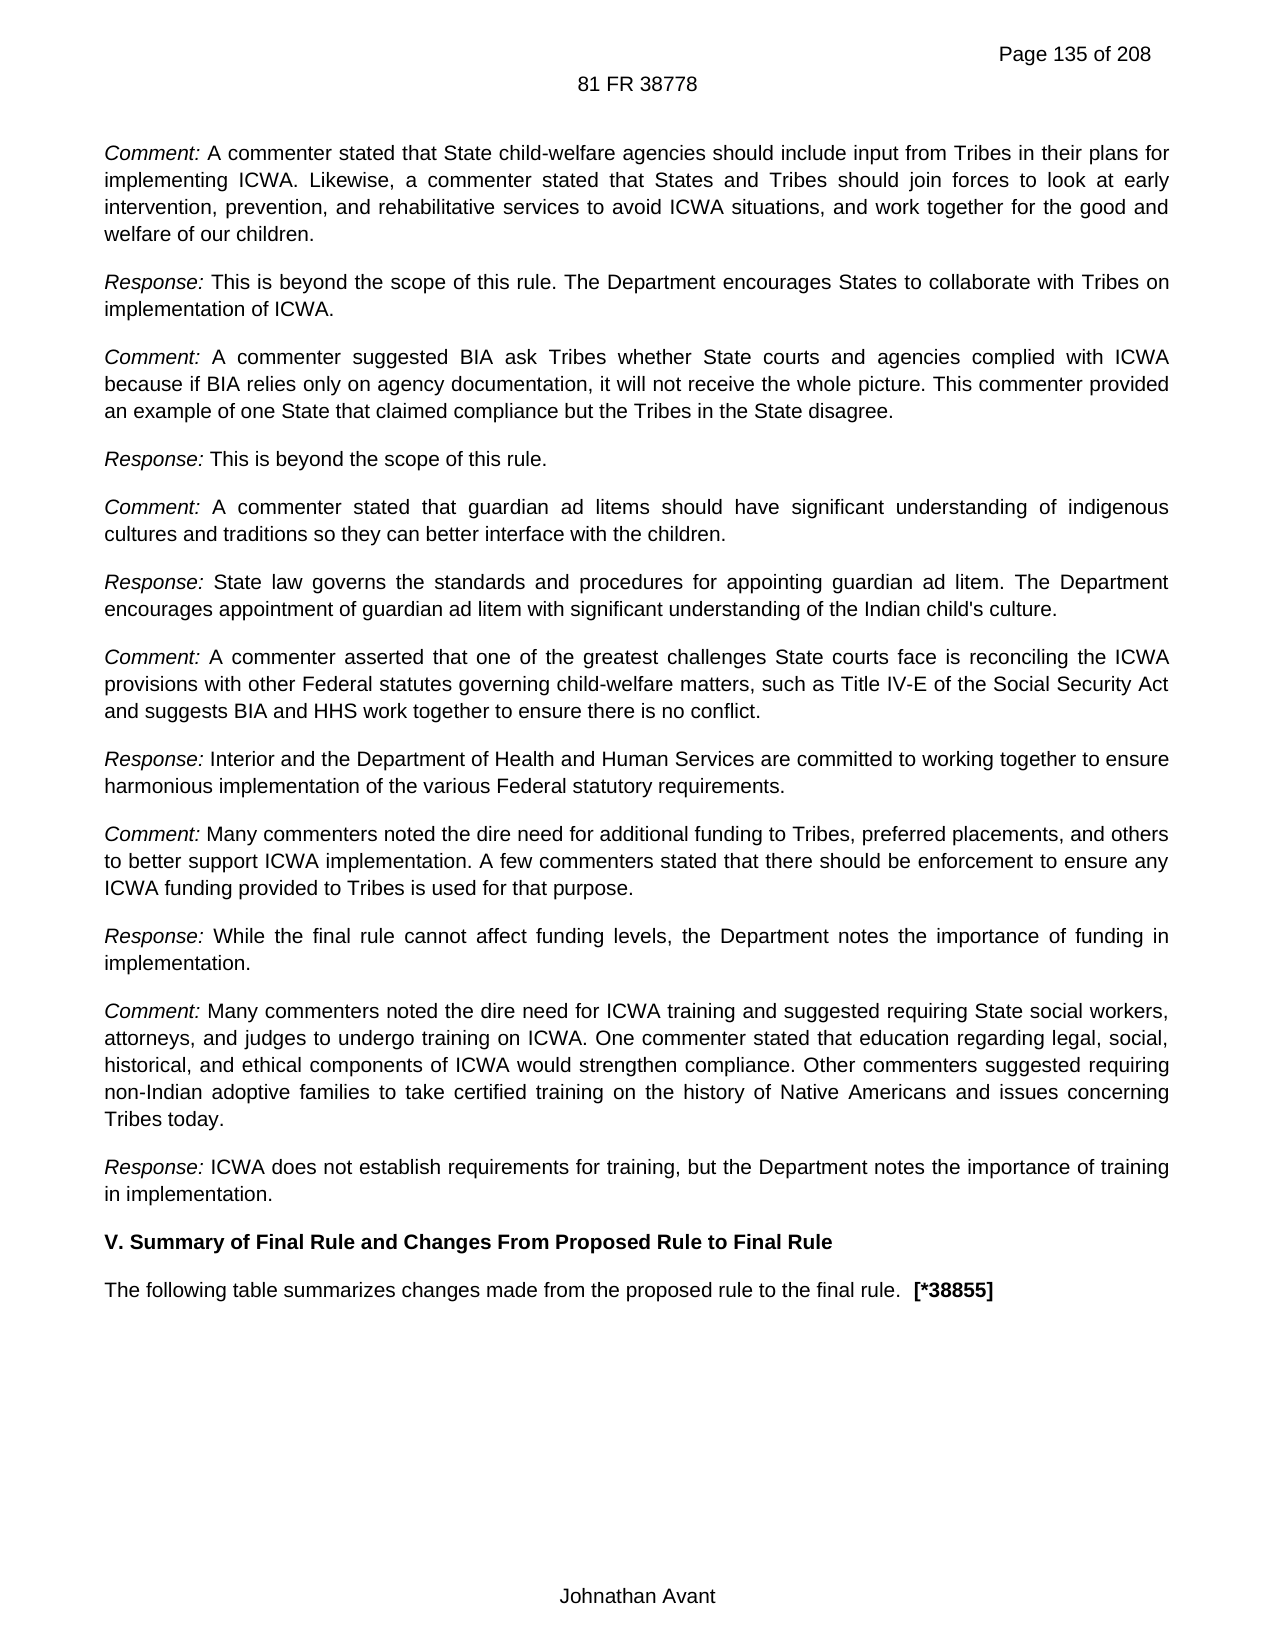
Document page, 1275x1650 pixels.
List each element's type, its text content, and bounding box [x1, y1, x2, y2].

text V. Summary of Final Rule and Changes From Proposed Rule to Final Rule [104, 1227, 1171, 1254]
text Response: While the final rule cannot affect funding levels, the Department notes the importance of funding in implementation. [104, 921, 1171, 975]
text Comment: A commenter stated that guardian ad litems should have significant understanding of indigenous cultures and traditions so they can better interface with the children. [104, 492, 1171, 546]
text Comment: Many commenters noted the dire need for ICWA training and suggested requiring State social workers, attorneys, and judges to undergo training on ICWA. One commenter stated that education regarding legal, social, historical, and ethical components of ICWA would strengthen compliance. Other commenters suggested requiring non-Indian adoptive families to take certified training on the history of Native Americans and issues concerning Tribes today. [104, 996, 1171, 1131]
text Response: This is beyond the scope of this rule. The Department encourages States to collaborate with Tribes on implementation of ICWA. [104, 267, 1171, 321]
text Comment: A commenter stated that State child-welfare agencies should include input from Tribes in their plans for implementing ICWA. Likewise, a commenter stated that States and Tribes should join forces to look at early intervention, prevention, and rehabilitative services to avoid ICWA situations, and work together for the good and welfare of our children. [104, 137, 1171, 246]
text Response: This is beyond the scope of this rule. [104, 444, 1171, 471]
text Response: ICWA does not establish requirements for training, but the Department notes the importance of training in implementation. [104, 1152, 1171, 1206]
text Comment: A commenter asserted that one of the greatest challenges State courts face is reconciling the ICWA provisions with other Federal statutes governing child-welfare matters, such as Title IV-E of the Social Security Act and suggests BIA and HHS work together to ensure there is no conflict. [104, 642, 1171, 723]
text Response: Interior and the Department of Health and Human Services are committed to working together to ensure harmonious implementation of the various Federal statutory requirements. [104, 744, 1171, 798]
text The following table summarizes changes made from the proposed rule to the final rule. [*38855] [104, 1275, 1171, 1302]
text Response: State law governs the standards and procedures for appointing guardian ad litem. The Department encourages appointment of guardian ad litem with significant understanding of the Indian child's culture. [104, 567, 1171, 621]
text Comment: A commenter suggested BIA ask Tribes whether State courts and agencies complied with ICWA because if BIA relies only on agency documentation, it will not receive the whole picture. This commenter provided an example of one State that claimed compliance but the Tribes in the State disagree. [104, 342, 1171, 423]
text Comment: Many commenters noted the dire need for additional funding to Tribes, preferred placements, and others to better support ICWA implementation. A few commenters stated that there should be enforcement to ensure any ICWA funding provided to Tribes is used for that purpose. [104, 819, 1171, 900]
